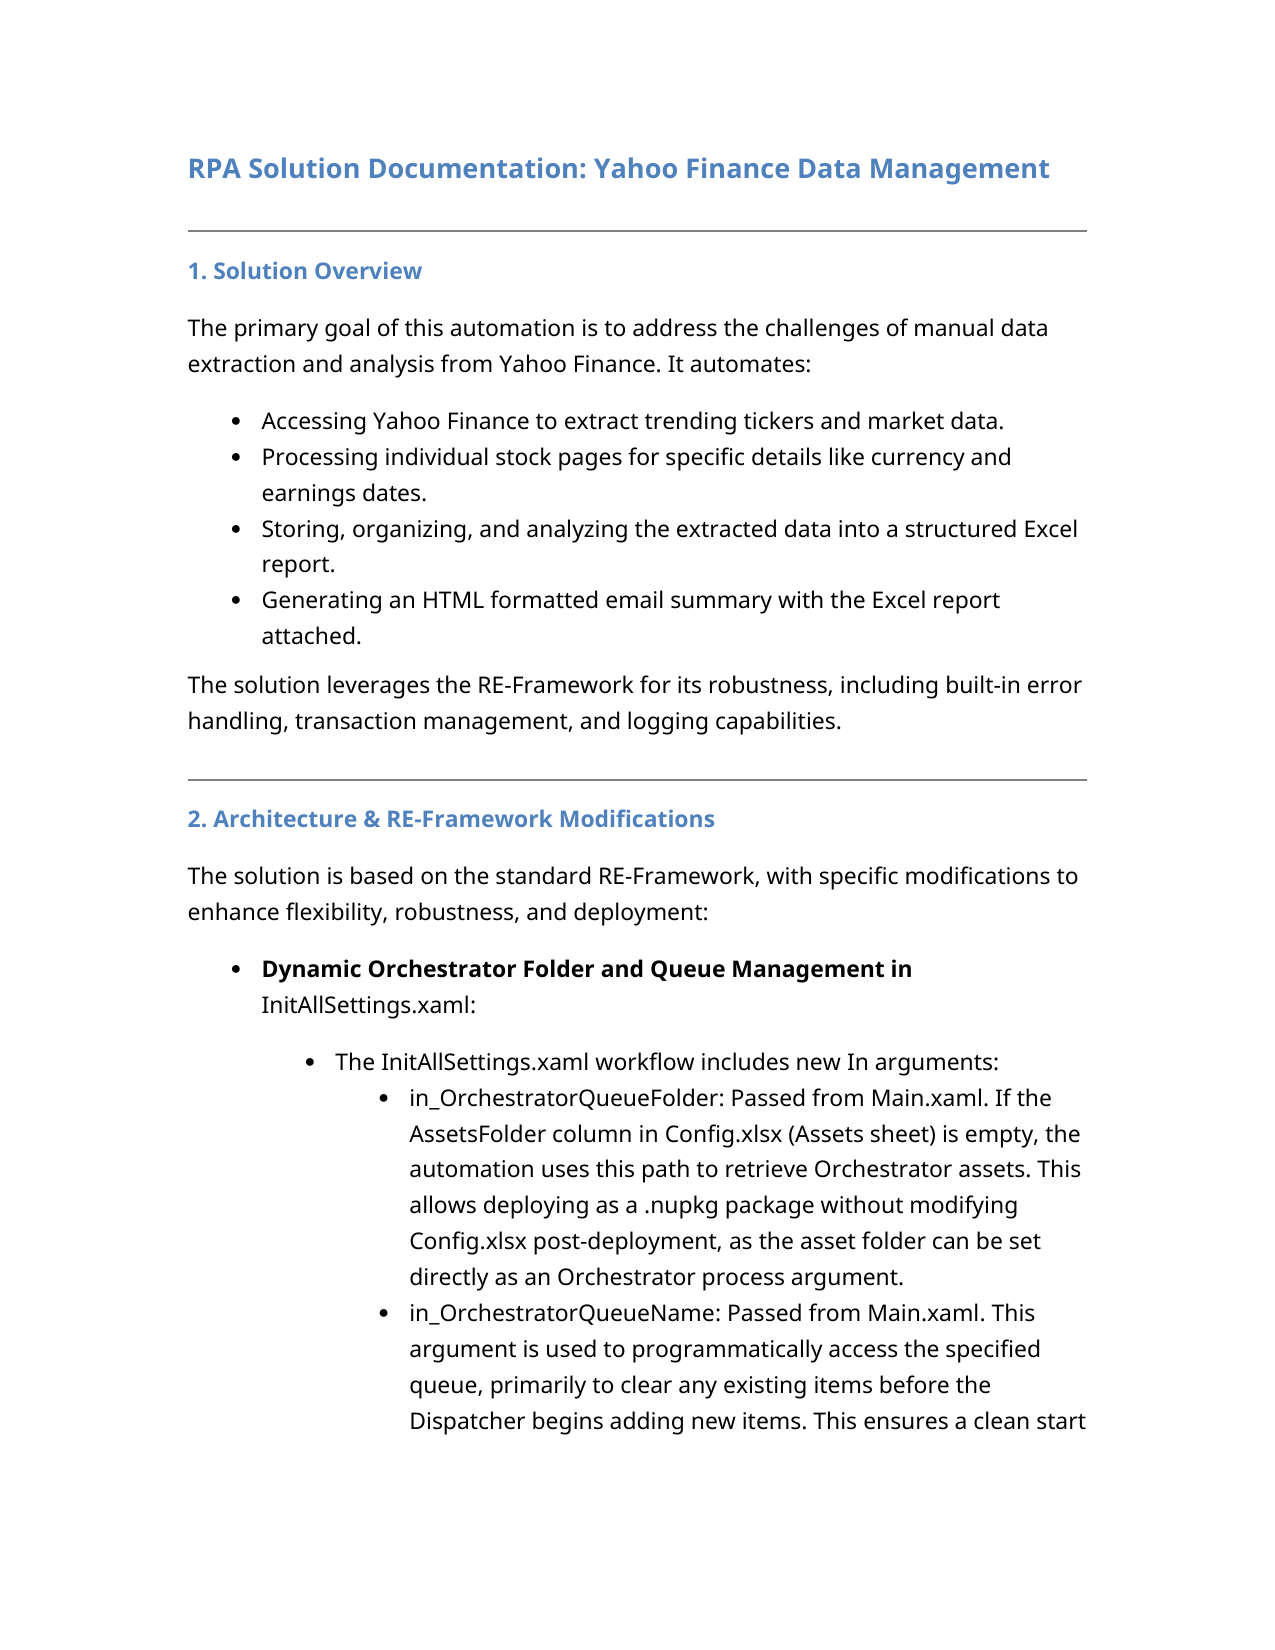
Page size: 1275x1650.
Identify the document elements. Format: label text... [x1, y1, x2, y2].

list Accessing Yahoo Finance to extract trending tickers and market data. [232, 405, 1087, 436]
list Generating an HTML formatted email summary with the Excel report attached. [232, 584, 1087, 652]
list The InitAllSettings.xaml workflow includes new In arguments: [306, 1046, 1087, 1077]
subtitle 2. Architecture & RE-Framework Modifications [187, 803, 1087, 835]
list Storing, organizing, and analyzing the extracted data into a structured Excel report. [232, 512, 1087, 580]
text The solution leverages the RE-Framework for its robustness, including built-in error handling, transaction management, and logging capabilities. [187, 669, 1087, 736]
list Processing individual stock pages for specific details like currency and earnings dates. [232, 441, 1087, 508]
text The solution is based on the standard RE-Framework, with specific modifications to enhance flexibility, robustness, and deployment: [187, 860, 1087, 927]
text The primary goal of this automation is to address the challenges of manual data extraction and analysis from Yahoo Finance. It automates: [187, 312, 1087, 379]
list in_OrchestratorQueueFolder: Passed from Main.xaml. If the AssetsFolder column in Config.xlsx (Assets sheet) is empty, the automation uses this path to retrieve Orchestrator assets. This allows deploying as a .nupkg package without modifying Config.xlsx post-deployment, as the asset folder can be set directly as an Orchestrator process argument. [379, 1082, 1087, 1292]
list Dynamic Orchestrator Folder and Queue Management in InitAllSettings.xaml: [232, 953, 1087, 1020]
subtitle RPA Solution Documentation: Yahoo Finance Data Management [187, 150, 1087, 187]
subtitle 1. Solution Overview [187, 255, 1087, 286]
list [379, 1297, 1087, 1436]
